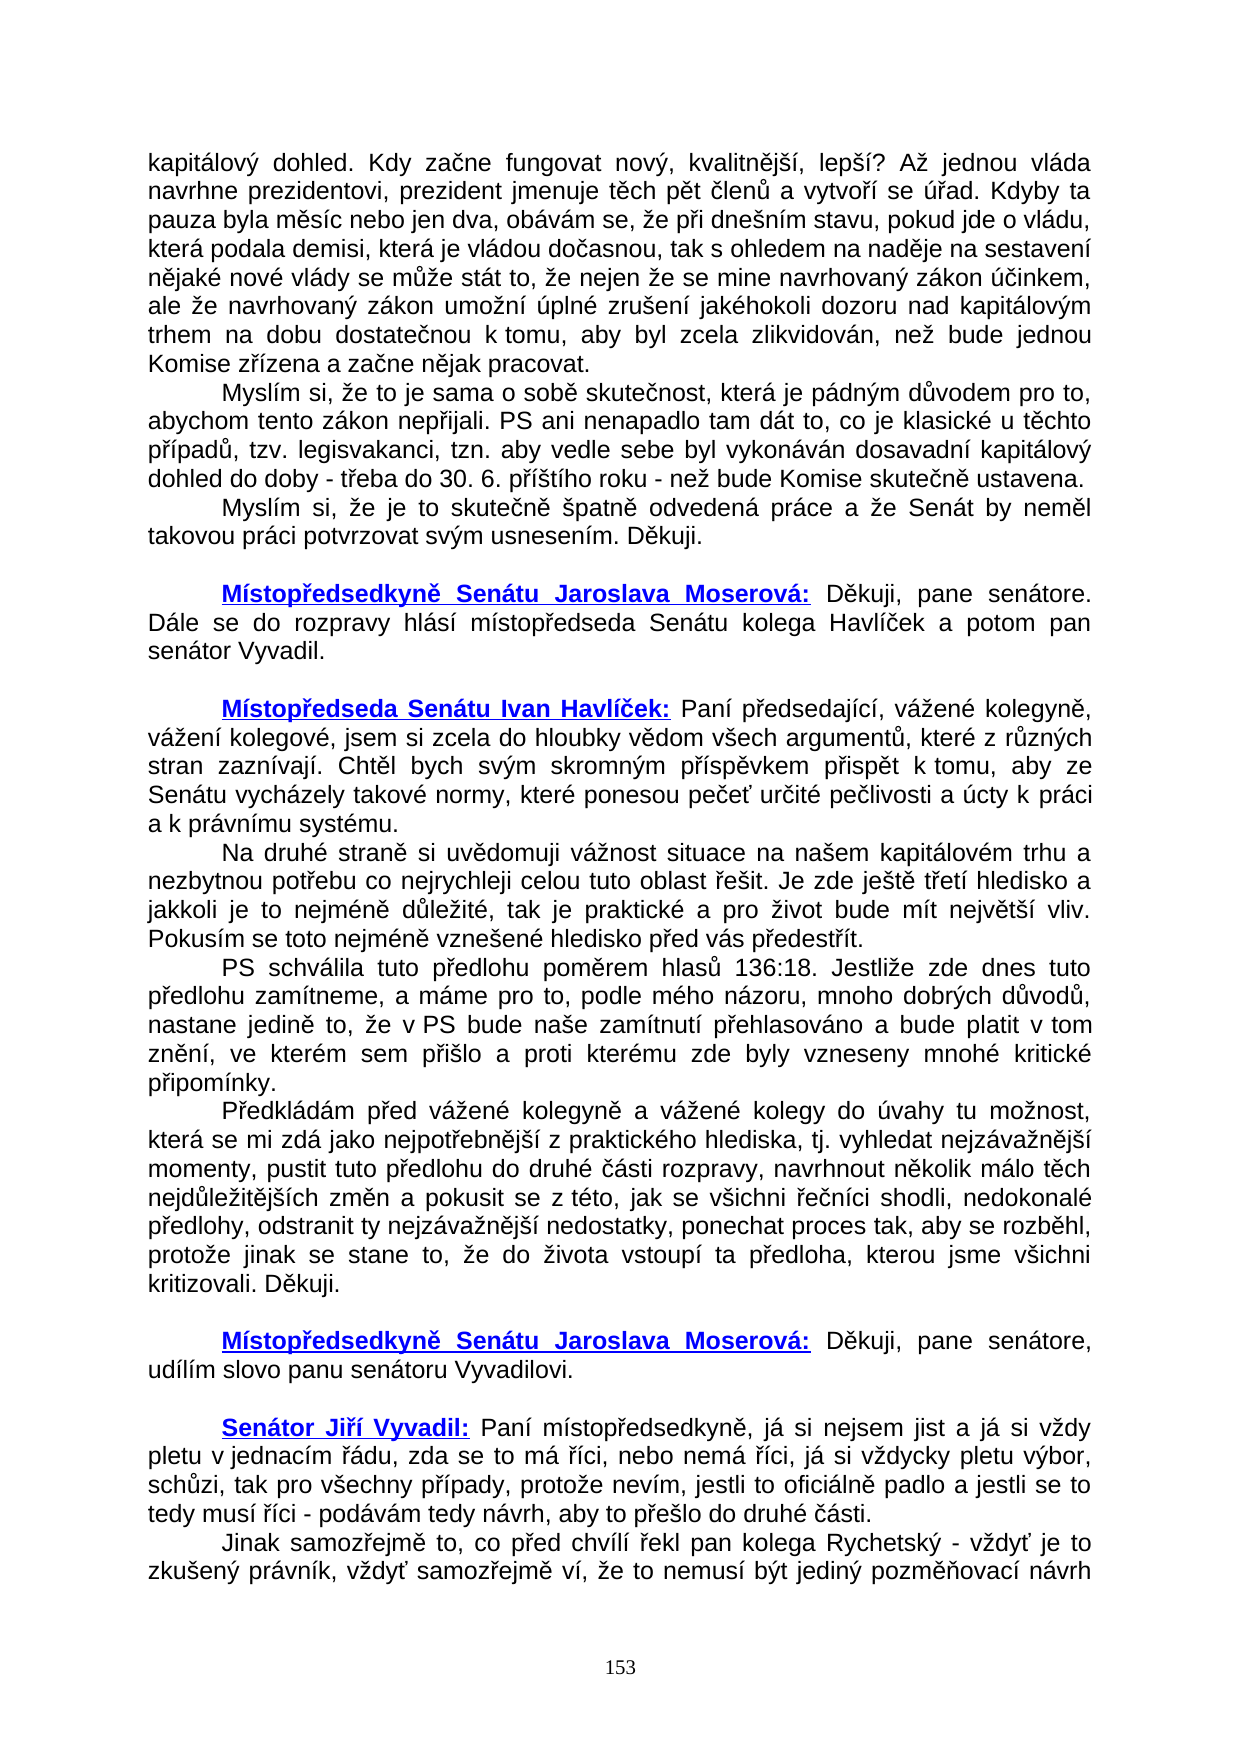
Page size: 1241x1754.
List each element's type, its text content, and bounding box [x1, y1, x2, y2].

text Místopředsedkyně Senátu Jaroslava Moserová: Děkuji, pane senátore, udílím slovo panu senátoru Vyvadilovi. [148, 1326, 1093, 1384]
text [148, 148, 1093, 378]
text Předkládám před vážené kolegyně a vážené kolegy do úvahy tu možnost, která se mi zdá jako nejpotřebnější z praktického hlediska, tj. vyhledat nejzávažnější momenty, pustit tuto předlohu do druhé části rozpravy, navrhnout několik málo těch nejdůležitějších změn a pokusit se z této, jak se všichni řečníci shodli, nedokonalé předlohy, odstranit ty nejzávažnější nedostatky, ponechat proces tak, aby se rozběhl, protože jinak se stane to, že do života vstoupí ta předloha, kterou jsme všichni kritizovali. Děkuji. [148, 1096, 1093, 1298]
text PS schválila tuto předlohu poměrem hlasů 136:18. Jestliže zde dnes tuto předlohu zamítneme, a máme pro to, podle mého názoru, mnoho dobrých důvodů, nastane jedině to, že v PS bude naše zamítnutí přehlasováno a bude platit v tom znění, ve kterém sem přišlo a proti kterému zde byly vzneseny mnohé kritické připomínky. [148, 953, 1093, 1096]
text Místopředseda Senátu Ivan Havlíček: Paní předsedající, vážené kolegyně, vážení kolegové, jsem si zcela do hloubky vědom všech argumentů, které z různých stran zaznívají. Chtěl bych svým skromným příspěvkem přispět k tomu, aby ze Senátu vycházely takové normy, které ponesou pečeť určité pečlivosti a úcty k práci a k právnímu systému. [148, 694, 1093, 838]
text Myslím si, že to je sama o sobě skutečnost, která je pádným důvodem pro to, abychom tento zákon nepřijali. PS ani nenapadlo tam dát to, co je klasické u těchto případů, tzv. legisvakanci, tzn. aby vedle sebe byl vykonáván dosavadní kapitálový dohled do doby - třeba do 30. 6. příštího roku - než bude Komise skutečně ustavena. [148, 378, 1093, 493]
text Místopředsedkyně Senátu Jaroslava Moserová: Děkuji, pane senátore. Dále se do rozpravy hlásí místopředseda Senátu kolega Havlíček a potom pan senátor Vyvadil. [148, 579, 1093, 665]
text Na druhé straně si uvědomuji vážnost situace na našem kapitálovém trhu a nezbytnou potřebu co nejrychleji celou tuto oblast řešit. Je zde ještě třetí hledisko a jakkoli je to nejméně důležité, tak je praktické a pro život bude mít největší vliv. Pokusím se toto nejméně vznešené hledisko před vás předestřít. [148, 838, 1093, 953]
text Senátor Jiří Vyvadil: Paní místopředsedkyně, já si nejsem jist a já si vždy pletu v jednacím řádu, zda se to má říci, nebo nemá říci, já si vždycky pletu výbor, schůzi, tak pro všechny případy, protože nevím, jestli to oficiálně padlo a jestli se to tedy musí říci - podávám tedy návrh, aby to přešlo do druhé části. [148, 1413, 1093, 1528]
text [148, 1528, 1093, 1585]
text Myslím si, že je to skutečně špatně odvedená práce a že Senát by neměl takovou práci potvrzovat svým usnesením. Děkuji. [148, 493, 1093, 550]
